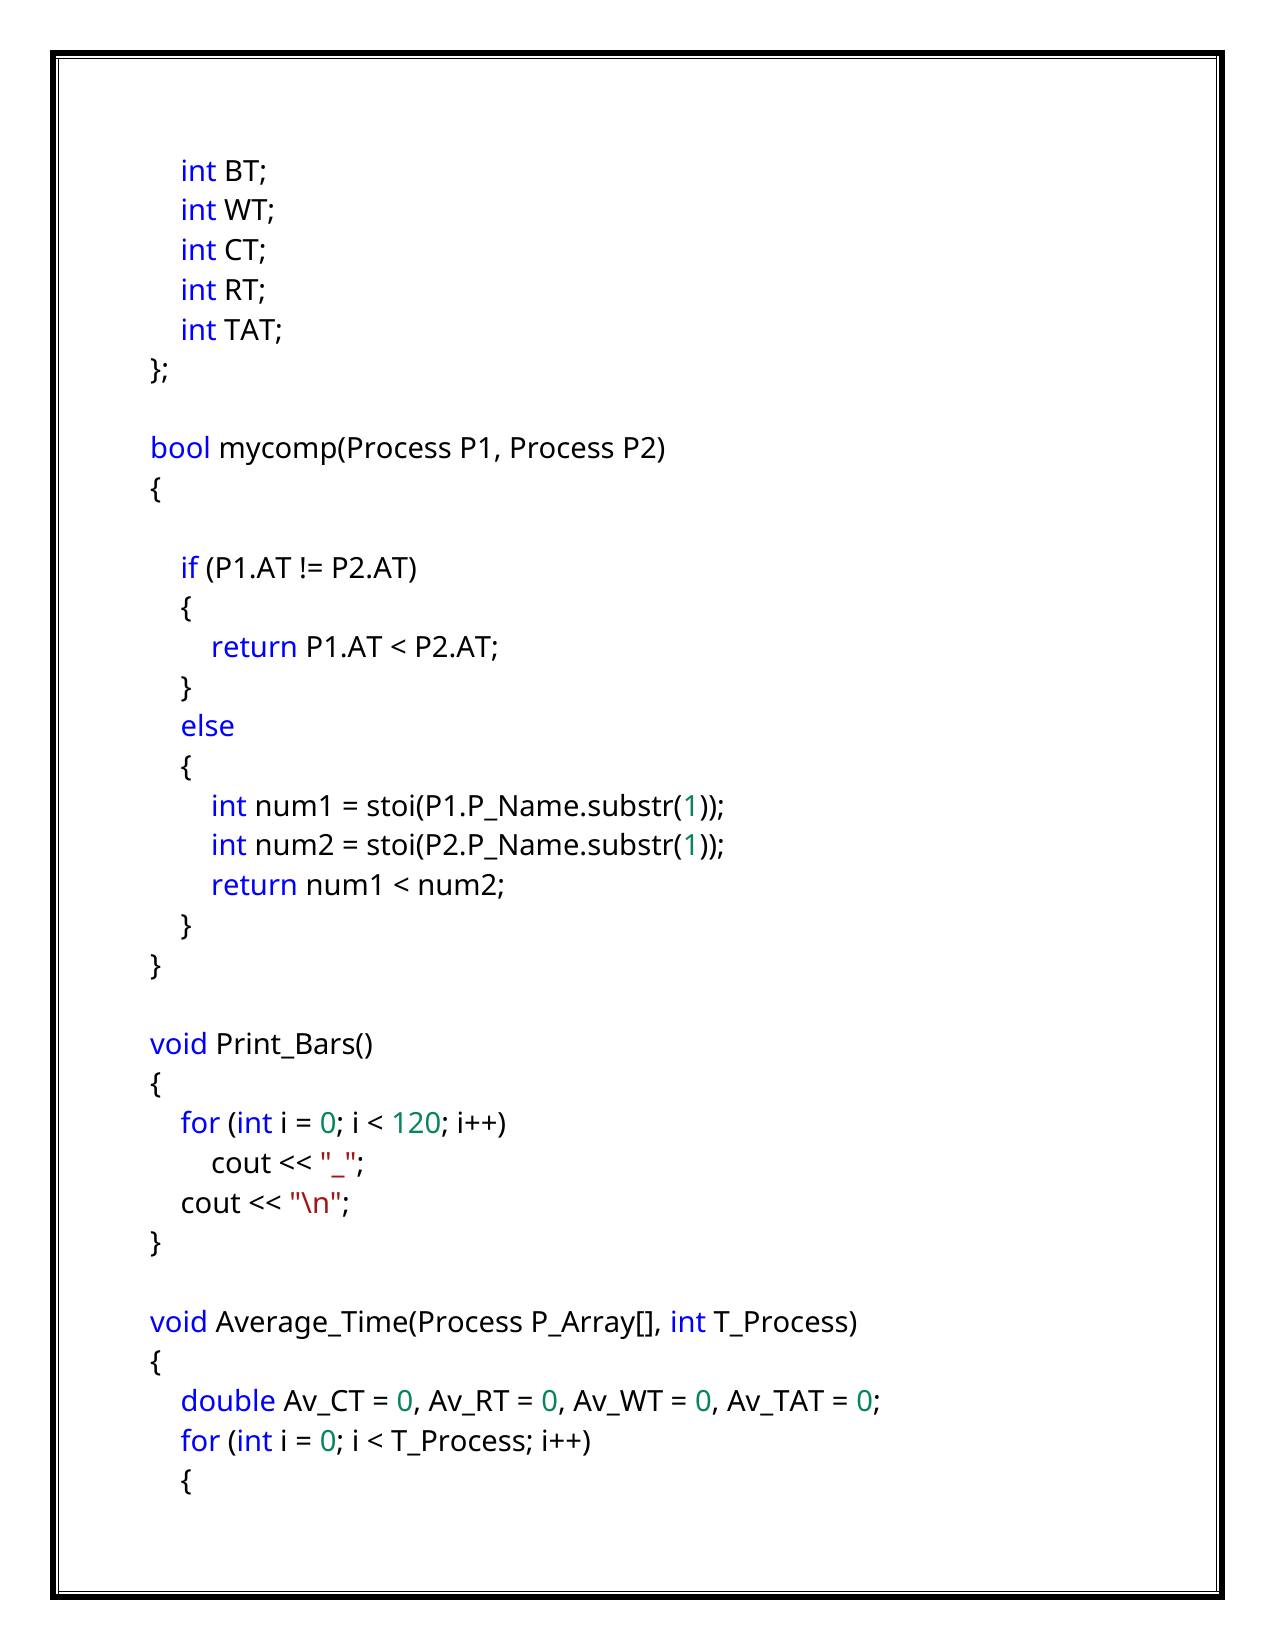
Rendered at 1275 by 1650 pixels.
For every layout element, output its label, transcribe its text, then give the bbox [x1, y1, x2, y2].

text void Print_Bars() [150, 1023, 1125, 1063]
text int BT; [150, 150, 1125, 190]
text if (P1.AT != P2.AT) [150, 547, 1125, 587]
text { [150, 1063, 1125, 1102]
text } [150, 666, 1125, 706]
text } [150, 904, 1125, 944]
text }; [150, 348, 1125, 388]
text } [150, 944, 1125, 983]
text { [150, 1341, 1125, 1380]
text cout << "_"; [150, 1142, 1125, 1182]
text bool mycomp(Process P1, Process P2) [150, 428, 1125, 467]
text int num1 = stoi(P1.P_Name.substr(1)); [150, 785, 1125, 825]
text cout << "\n"; [150, 1182, 1125, 1222]
text { [150, 587, 1125, 626]
text { [150, 745, 1125, 785]
text int num2 = stoi(P2.P_Name.substr(1)); [150, 825, 1125, 864]
text int TAT; [150, 309, 1125, 348]
text double Av_CT = 0, Av_RT = 0, Av_WT = 0, Av_TAT = 0; [150, 1380, 1125, 1420]
text for (int i = 0; i < T_Process; i++) [150, 1420, 1125, 1460]
text return P1.AT < P2.AT; [150, 626, 1125, 666]
text { [150, 467, 1125, 507]
text int WT; [150, 190, 1125, 229]
text return num1 < num2; [150, 864, 1125, 904]
text for (int i = 0; i < 120; i++) [150, 1102, 1125, 1142]
text { [150, 1460, 1125, 1499]
text int RT; [150, 269, 1125, 309]
text void Average_Time(Process P_Array[], int T_Process) [150, 1301, 1125, 1341]
text int CT; [150, 229, 1125, 269]
text } [150, 1222, 1125, 1261]
text else [150, 706, 1125, 745]
